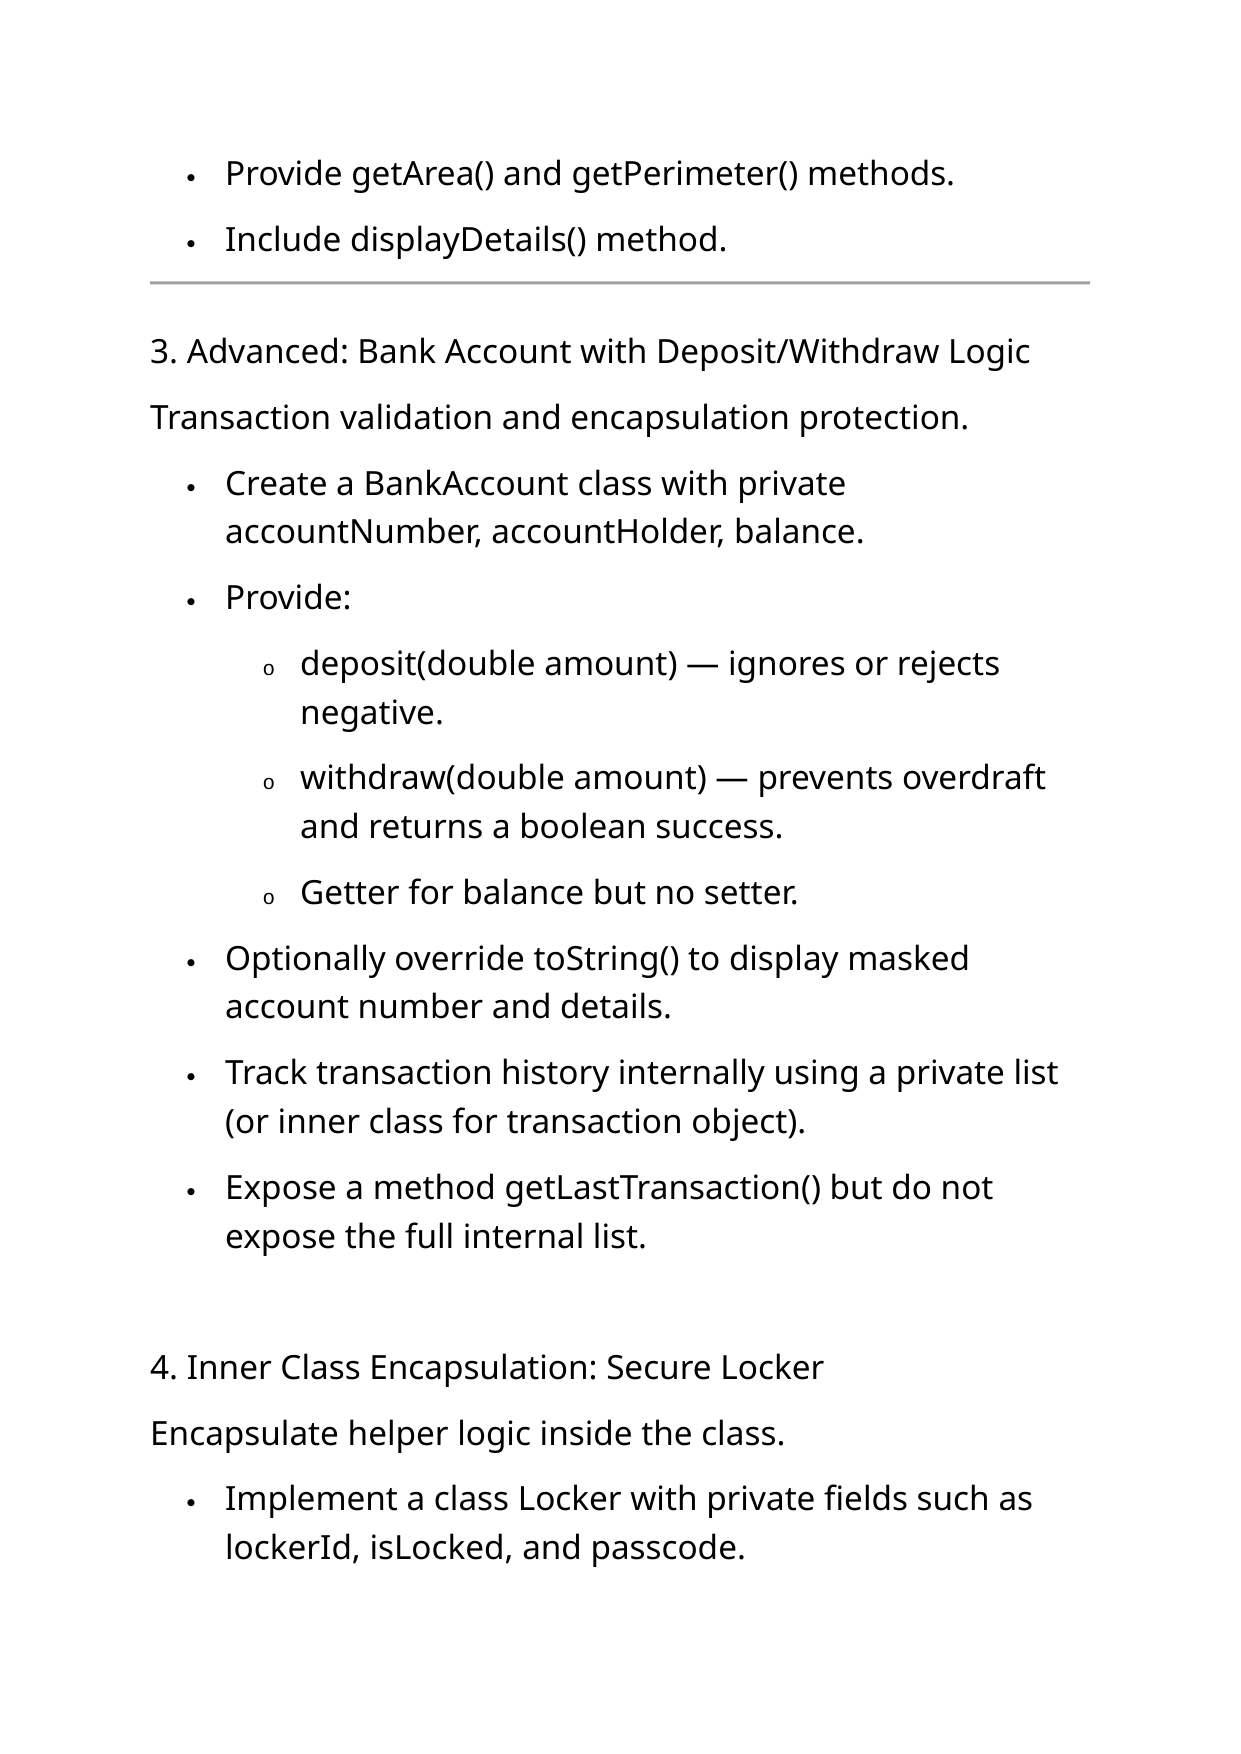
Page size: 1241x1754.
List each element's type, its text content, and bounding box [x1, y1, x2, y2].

list Provide getArea() and getPerimeter() methods. [187, 150, 1090, 195]
list Create a BankAccount class with private accountNumber, accountHolder, balance. [187, 459, 1090, 554]
list deposit(double amount) — ignores or rejects negative. [262, 639, 1090, 734]
list Include displayDetails() method. [187, 216, 1090, 261]
list Optionally override toString() to display masked account number and details. [187, 934, 1090, 1029]
list Implement a class Locker with private fields such as lockerId, isLocked, and passcode. [187, 1475, 1090, 1569]
text Encapsulate helper logic inside the class. [150, 1409, 1090, 1455]
text 4. Inner Class Encapsulation: Secure Locker [150, 1344, 1090, 1389]
list Expose a method getLastTransaction() but do not expose the full internal list. [187, 1163, 1090, 1258]
list Getter for balance but no setter. [262, 869, 1090, 914]
list Track transaction history internally using a private list (or inner class for transaction object). [187, 1049, 1090, 1143]
text 3. Advanced: Bank Account with Deposit/Withdraw Logic [150, 328, 1090, 373]
text Transaction validation and encapsulation protection. [150, 394, 1090, 439]
list Provide: [187, 574, 1090, 619]
list withdraw(double amount) — prevents overdraft and returns a boolean success. [262, 754, 1090, 848]
